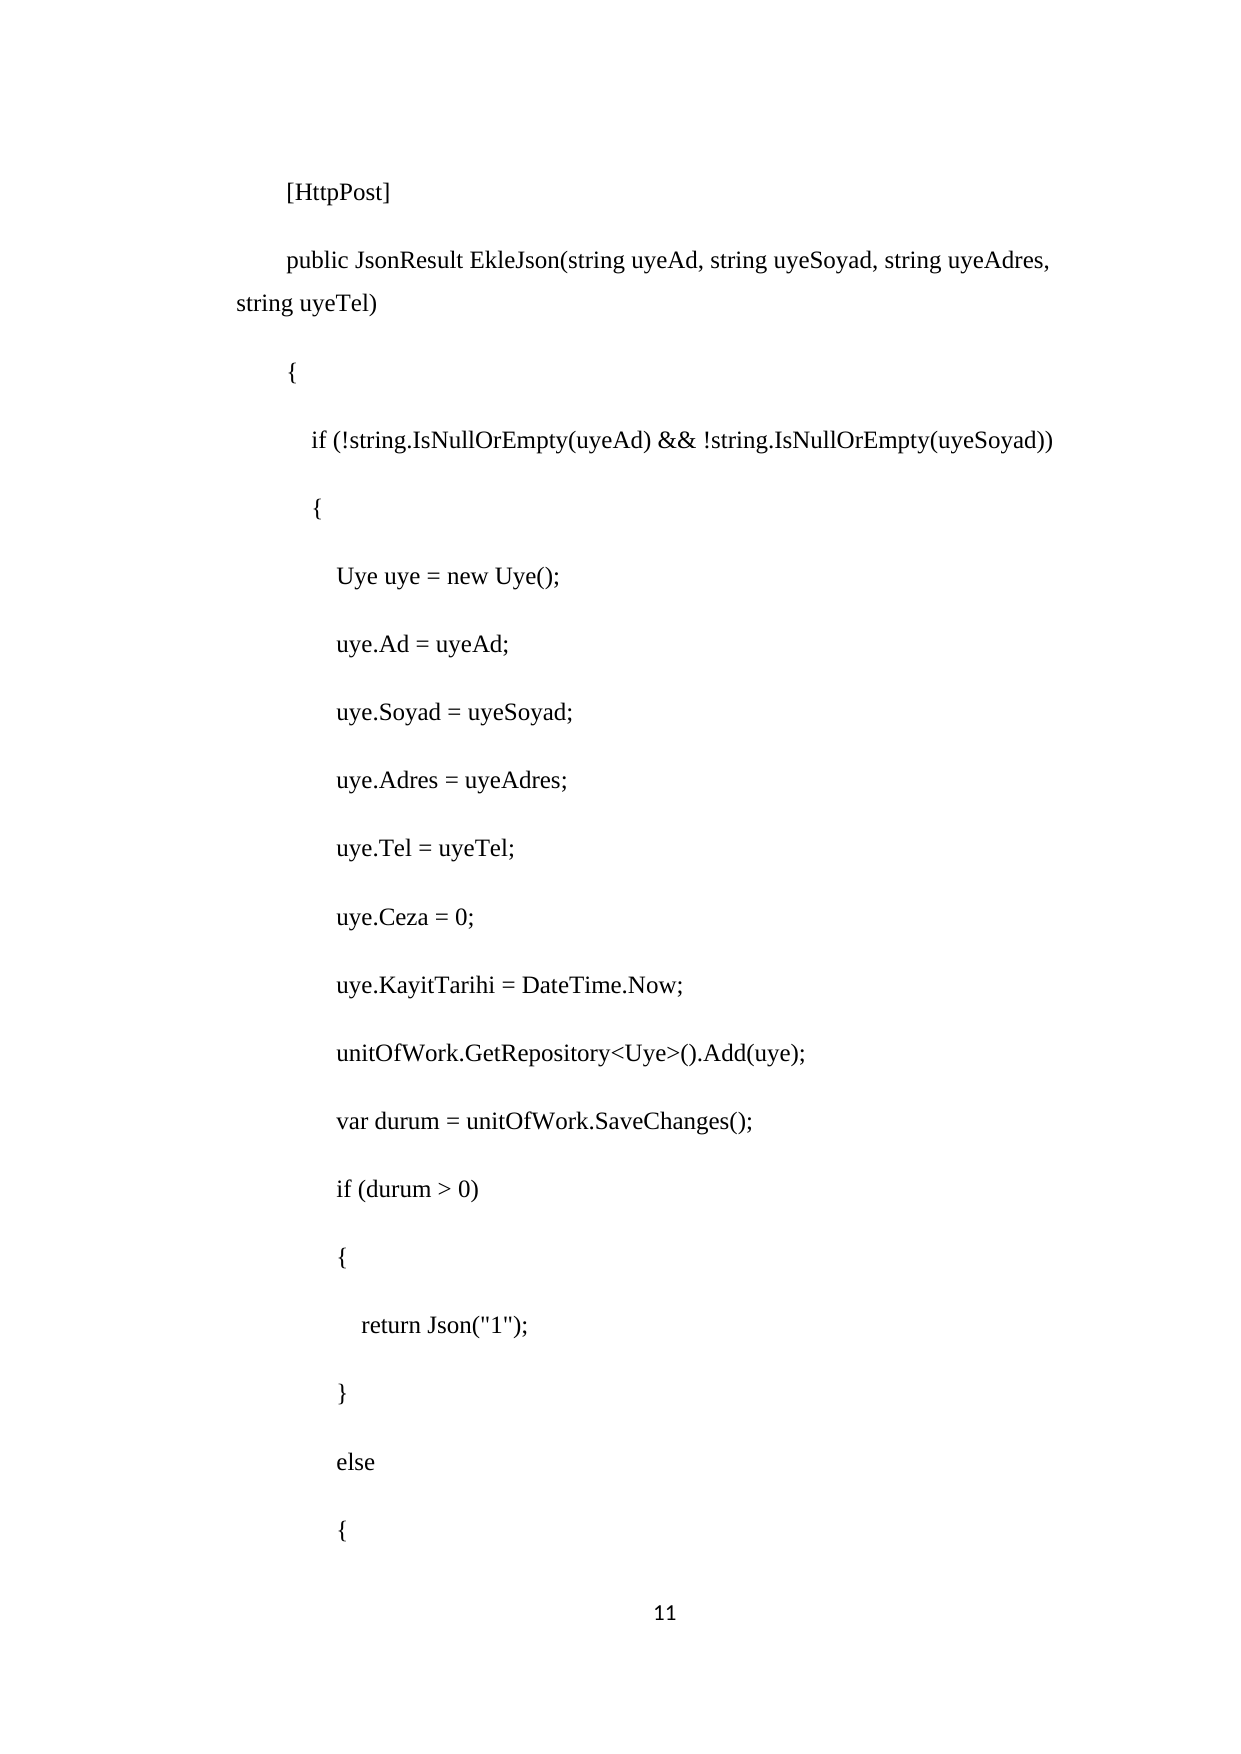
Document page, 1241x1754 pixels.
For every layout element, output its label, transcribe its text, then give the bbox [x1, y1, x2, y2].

text uye.Adres = uyeAdres; [236, 765, 1092, 794]
text [HttpPost] [236, 177, 1092, 206]
text unitOfWork.GetRepository<Uye>().Add(uye); [236, 1038, 1092, 1067]
text Uye uye = new Uye(); [236, 561, 1092, 590]
text { [236, 493, 1092, 522]
text uye.Ad = uyeAd; [236, 629, 1092, 658]
text if (durum > 0) [236, 1174, 1092, 1203]
text public JsonResult EkleJson(string uyeAd, string uyeSoyad, string uyeAdres, string uyeTel) [236, 245, 1092, 317]
text if (!string.IsNullOrEmpty(uyeAd) && !string.IsNullOrEmpty(uyeSoyad)) [236, 425, 1092, 453]
text uye.Tel = uyeTel; [236, 833, 1092, 862]
text return Json("1"); [236, 1310, 1092, 1339]
text var durum = unitOfWork.SaveChanges(); [236, 1106, 1092, 1135]
text } [236, 1378, 1092, 1407]
text uye.Ceza = 0; [236, 902, 1092, 930]
text else [236, 1447, 1092, 1475]
text uye.KayitTarihi = DateTime.Now; [236, 970, 1092, 998]
text { [236, 1515, 1092, 1543]
text { [236, 357, 1092, 385]
text { [236, 1242, 1092, 1271]
text uye.Soyad = uyeSoyad; [236, 697, 1092, 726]
